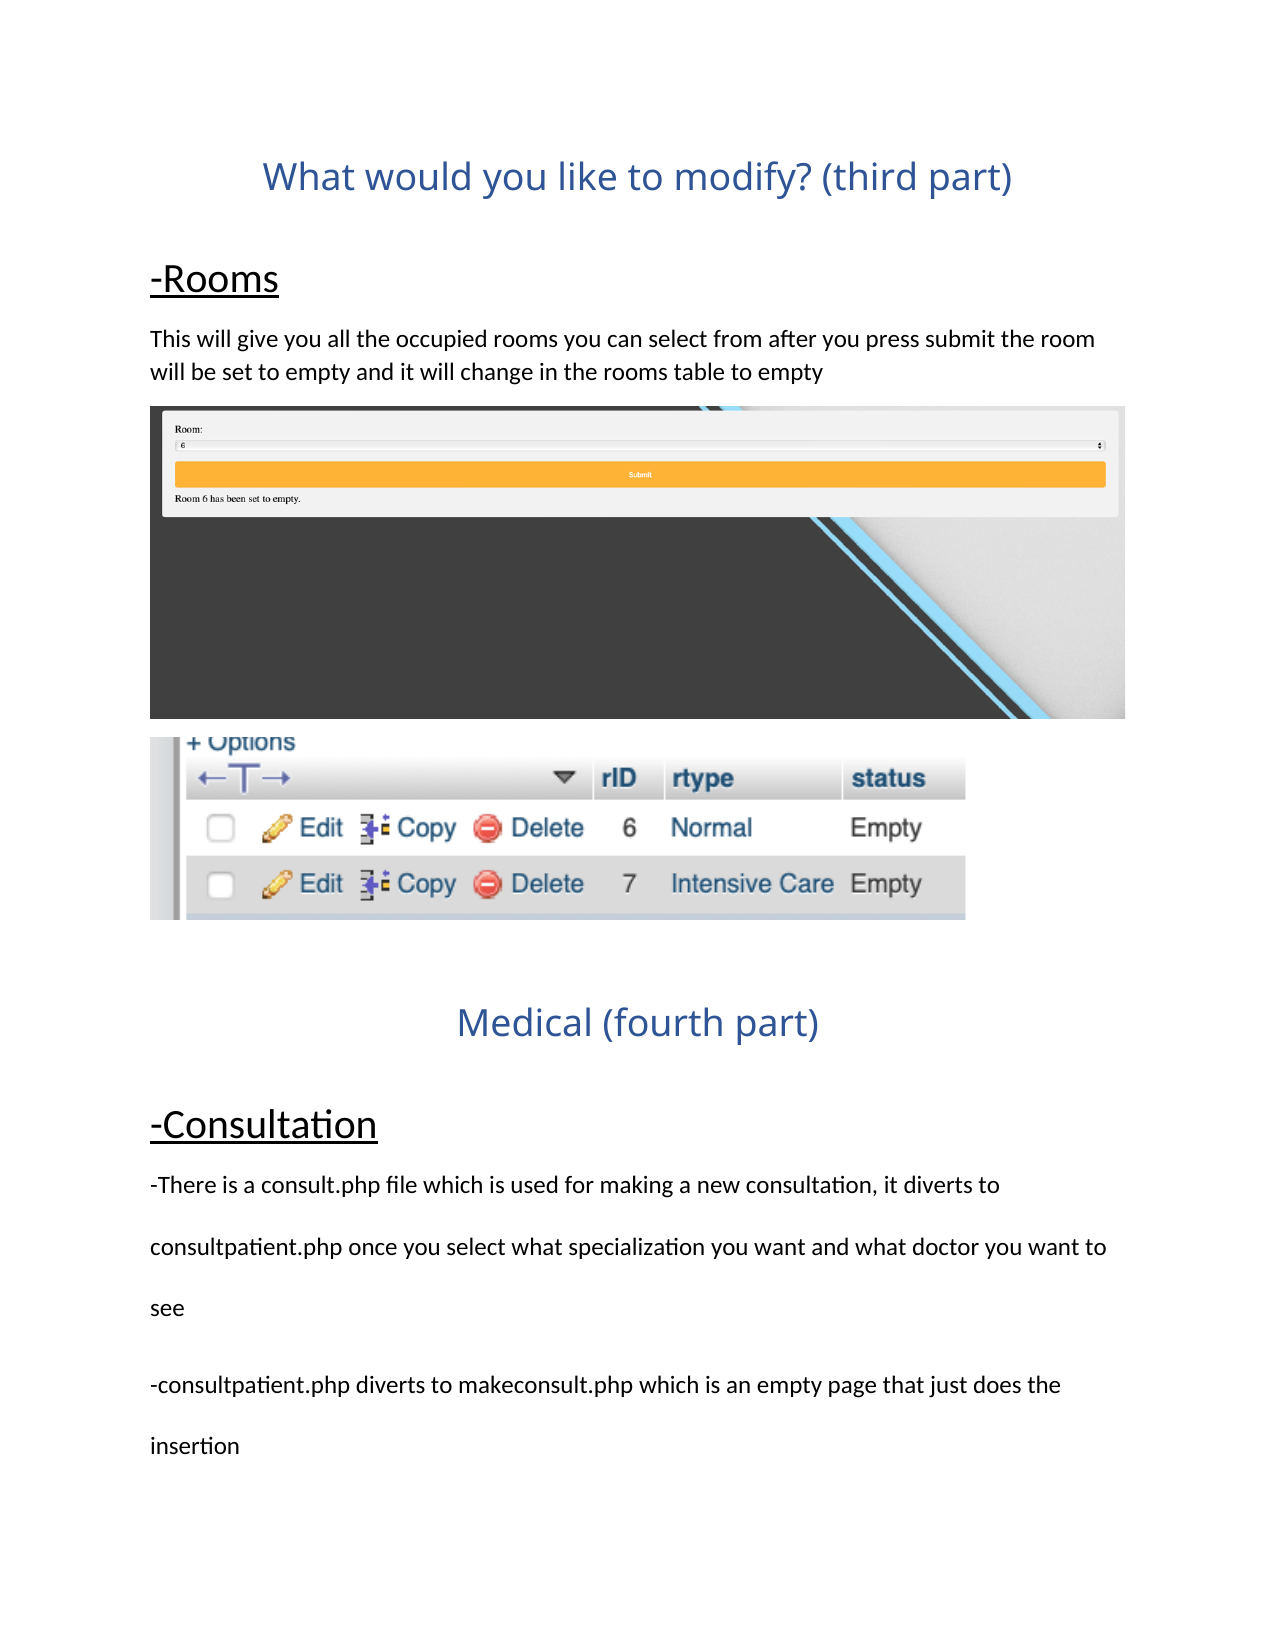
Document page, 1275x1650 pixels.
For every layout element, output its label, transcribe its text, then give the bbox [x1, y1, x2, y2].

picture [150, 406, 1125, 719]
subtitle What would you like to modify? (third part) [150, 150, 1125, 201]
text This will give you all the occupied rooms you can select from after you press submit the room will be set to empty and it will change in the rooms table to empty [150, 324, 1125, 387]
text -Rooms [150, 252, 1125, 303]
subtitle Medical (fourth part) [150, 996, 1125, 1047]
text -Consultation [150, 1098, 1125, 1149]
text -There is a consult.php file which is used for making a new consultation, it diverts to consultpatient.php once you select what specialization you want and what doctor you want to see [150, 1170, 1125, 1322]
text -consultpatient.php diverts to makeconsult.php which is an empty page that just does the insertion [150, 1369, 1125, 1461]
picture [150, 737, 1125, 920]
